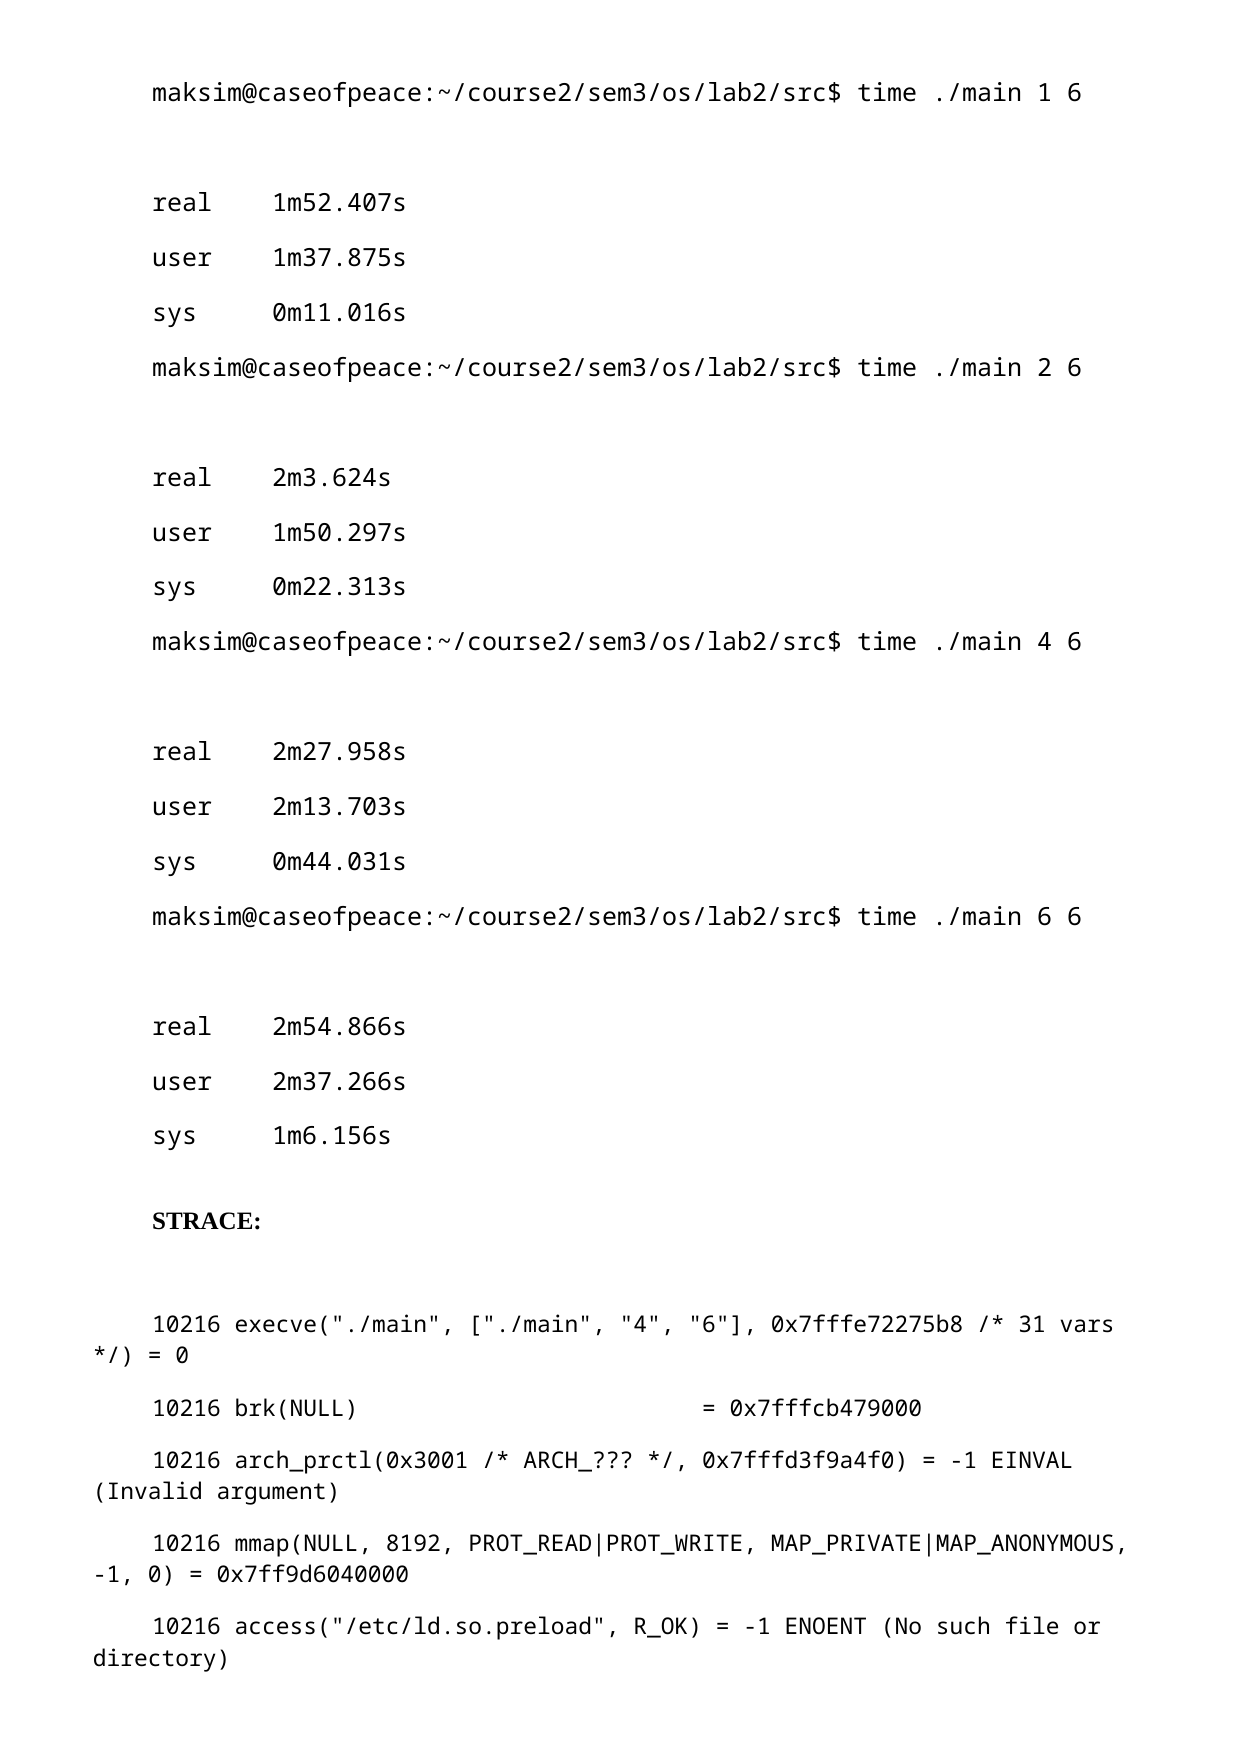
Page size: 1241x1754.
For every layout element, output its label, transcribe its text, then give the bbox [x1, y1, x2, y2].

text 10216 execve("./main", ["./main", "4", "6"], 0x7fffe72275b8 /* 31 vars */) = 0 [93, 1308, 1147, 1371]
text 10216 access("/etc/ld.so.preload", R_OK) = -1 ENOENT (No such file or directory) [93, 1610, 1147, 1673]
text maksim@caseofpeace:~/course2/sem3/os/lab2/src$ time ./main 2 6 [93, 349, 1147, 383]
text real 2m27.958s [93, 734, 1147, 768]
text 10216 brk(NULL) = 0x7fffcb479000 [93, 1391, 1147, 1423]
text maksim@caseofpeace:~/course2/sem3/os/lab2/src$ time ./main 4 6 [93, 624, 1147, 658]
text user 2m13.703s [93, 789, 1147, 823]
text 10216 mmap(NULL, 8192, PROT_READ|PROT_WRITE, MAP_PRIVATE|MAP_ANONYMOUS, -1, 0) = 0x7ff9d6040000 [93, 1527, 1147, 1589]
text real 1m52.407s [93, 185, 1147, 219]
text user 2m37.266s [93, 1063, 1147, 1097]
text real 2m54.866s [93, 1008, 1147, 1042]
text sys 0m22.313s [93, 569, 1147, 603]
text STRACE: [93, 1206, 1147, 1235]
text 10216 arch_prctl(0x3001 /* ARCH_??? */, 0x7fffd3f9a4f0) = -1 EINVAL (Invalid argument) [93, 1443, 1147, 1506]
text sys 0m11.016s [93, 294, 1147, 329]
text user 1m50.297s [93, 514, 1147, 548]
text user 1m37.875s [93, 240, 1147, 274]
text real 2m3.624s [93, 459, 1147, 493]
text maksim@caseofpeace:~/course2/sem3/os/lab2/src$ time ./main 1 6 [93, 75, 1147, 109]
text sys 1m6.156s [93, 1118, 1147, 1186]
text maksim@caseofpeace:~/course2/sem3/os/lab2/src$ time ./main 6 6 [93, 898, 1147, 932]
text sys 0m44.031s [93, 843, 1147, 878]
